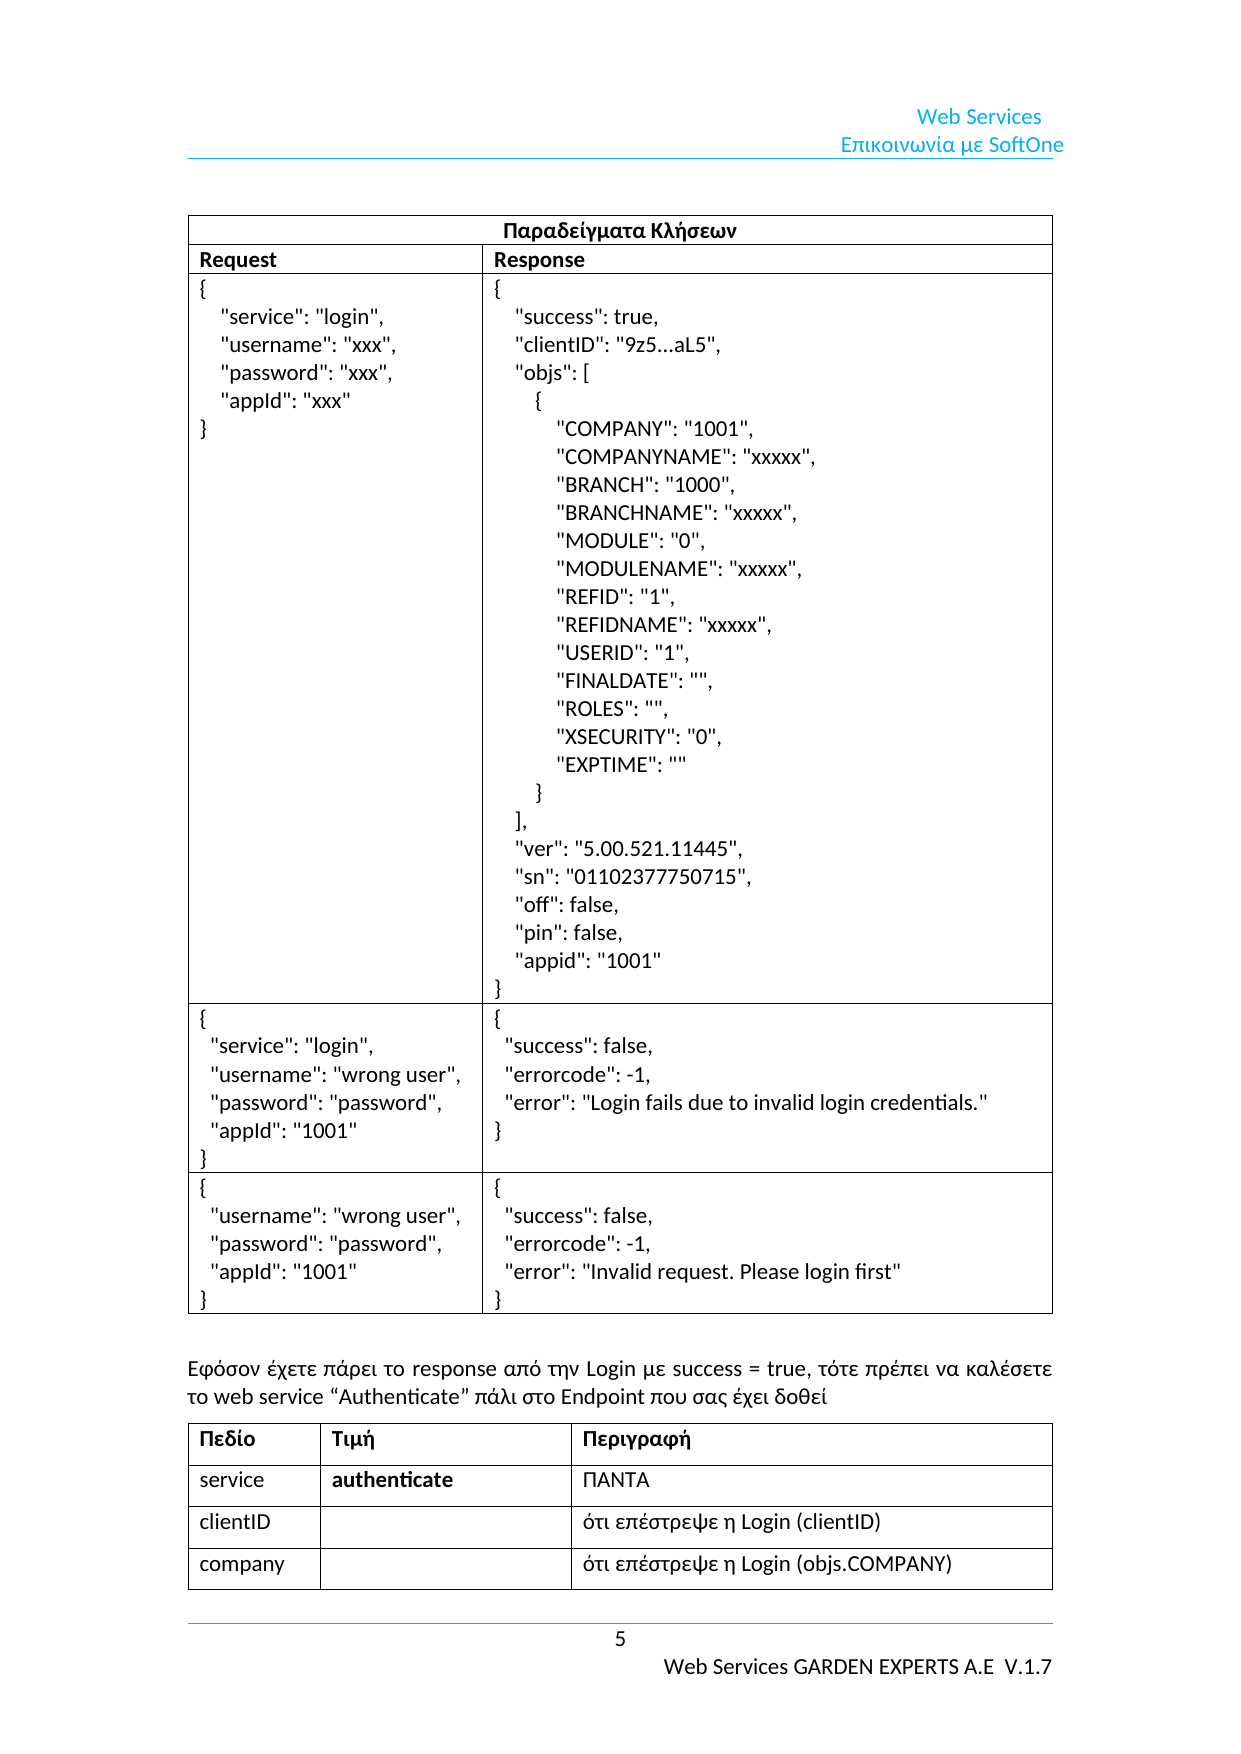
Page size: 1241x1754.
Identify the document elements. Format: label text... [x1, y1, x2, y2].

table_cell [321, 1507, 571, 1548]
table_cell Request [189, 245, 482, 273]
table_cell { "success": true, "clientID": "9z5...aL5", "objs": [ { "COMPANY": "1001", "COMPANYNAME": "xxxxx", "BRANCH": "1000", "BRANCHNAME": "xxxxx", "MODULE": "0", "MODULENAME": "xxxxx", "REFID": "1", "REFIDNAME": "xxxxx", "USERID": "1", "FINALDATE": "", "ROLES": "", "XSECURITY": "0", "EXPTIME": "" } ], "ver": "5.00.521.11445", "sn": "01102377750715", "off": false, "pin": false, "appid": "1001" } [483, 274, 1052, 1003]
table_cell { "success": false, "errorcode": -1, "error": "Invalid request. Please login first" } [483, 1173, 1052, 1313]
table_cell Response [483, 245, 1052, 273]
table_cell service [189, 1466, 320, 1506]
table_cell { "success": false, "errorcode": -1, "error": "Login fails due to invalid login credentials." } [483, 1004, 1052, 1172]
table_cell { "service": "login", "username": "xxx", "password": "xxx", "appId": "xxx" } [189, 274, 482, 1003]
table_cell { "service": "login", "username": "wrong user", "password": "password", "appId": "1001" } [189, 1004, 482, 1172]
table_cell { "username": "wrong user", "password": "password", "appId": "1001" } [189, 1173, 482, 1313]
table_cell clientID [189, 1507, 320, 1548]
table_cell ΠΑΝΤΑ [572, 1466, 1052, 1506]
table_header Πεδίο [189, 1424, 320, 1464]
table_cell authenticate [321, 1466, 571, 1506]
table_cell company [189, 1549, 320, 1589]
table_cell ότι επέστρεψε η Login (clientID) [572, 1507, 1052, 1548]
table_header Περιγραφή [572, 1424, 1052, 1464]
text Εφόσον έχετε πάρει το response από την Login με success = true, τότε πρέπει να καλέσετε το web service “Authenticate” πάλι στο Endpoint που σας έχει δοθεί [187, 1354, 1053, 1411]
table_header Παραδείγματα Κλήσεων [189, 216, 1052, 244]
table_cell ότι επέστρεψε η Login (objs.COMPANY) [572, 1549, 1052, 1589]
table_header Τιμή [321, 1424, 571, 1464]
table_cell [321, 1549, 571, 1589]
